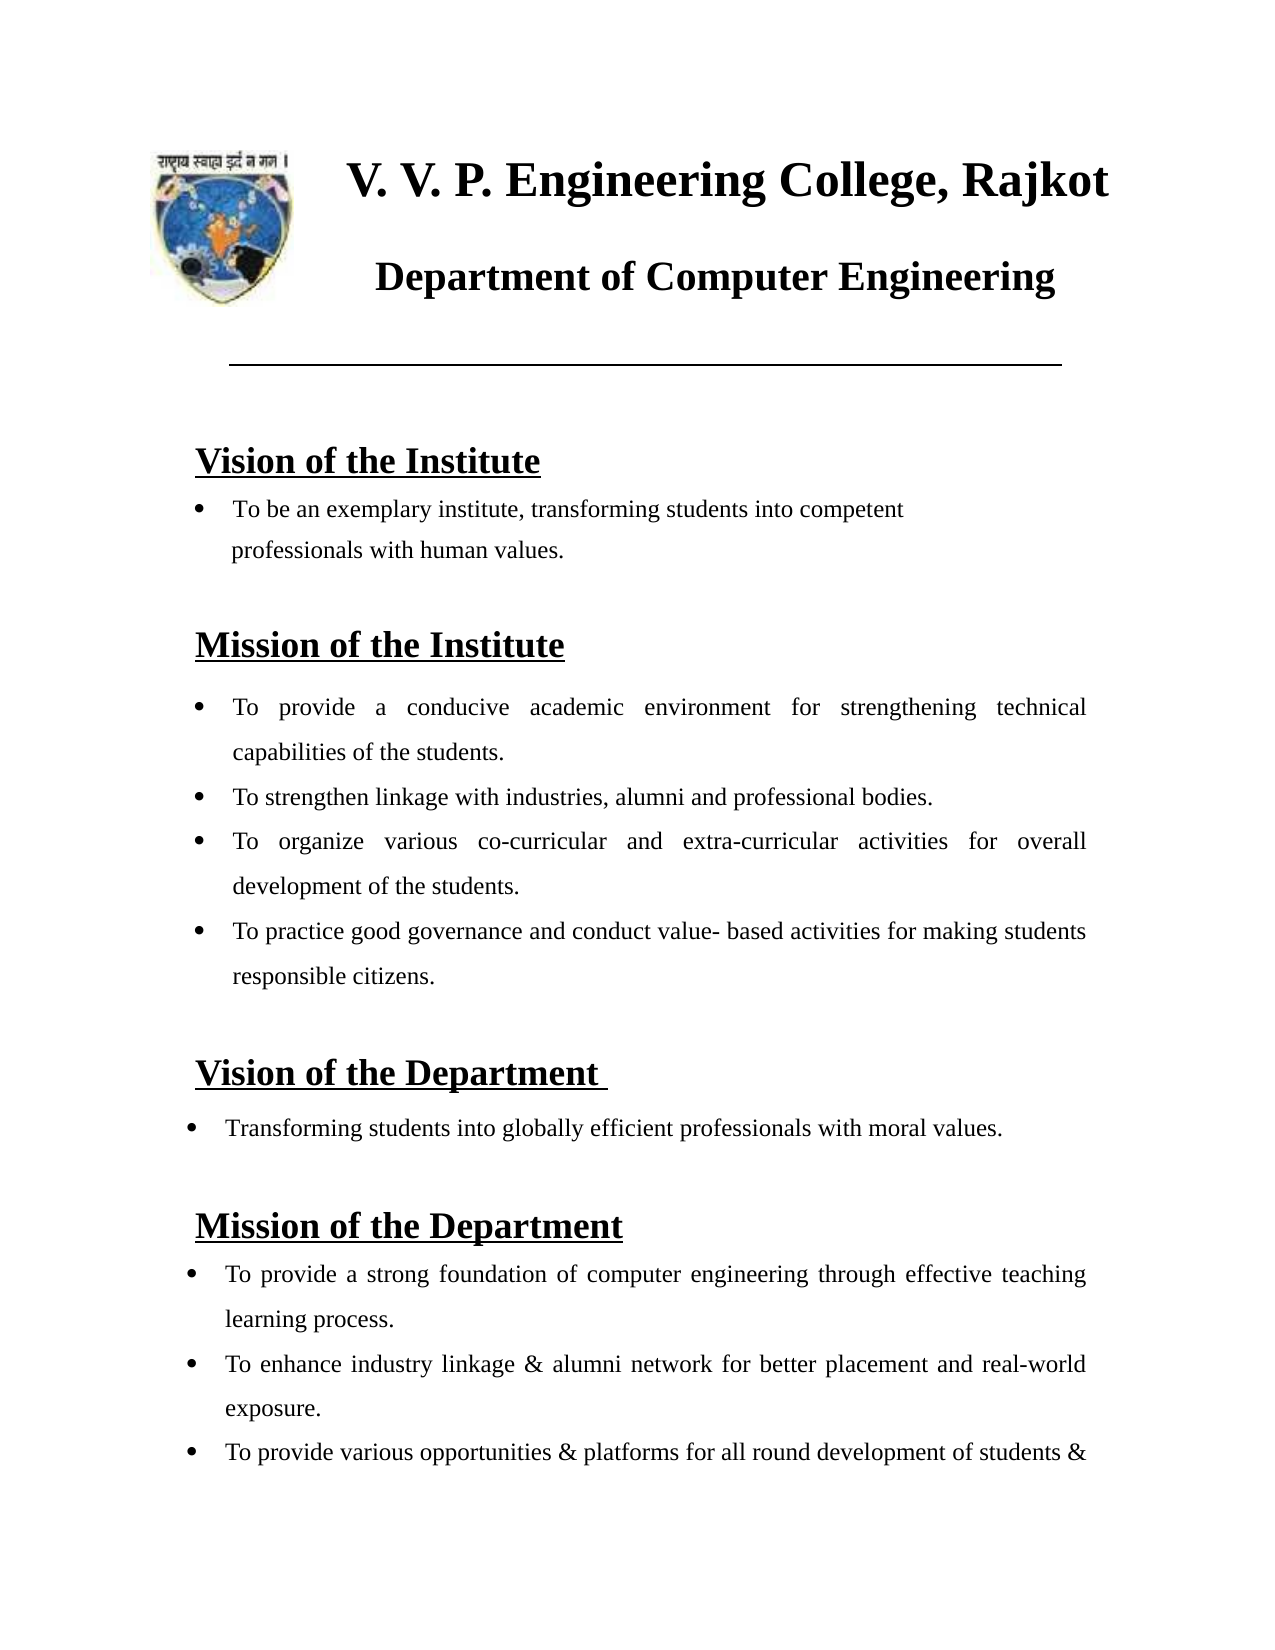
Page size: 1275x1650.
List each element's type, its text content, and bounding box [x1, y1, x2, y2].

list To be an exemplary institute, transforming students into competent [195, 494, 1117, 523]
picture [150, 150, 294, 307]
list To provide a conducive academic environment for strengthening technical capabilities of the students. [195, 692, 1088, 766]
text Mission of the Institute [157, 623, 1117, 666]
text Department of Computer Engineering [157, 252, 1117, 299]
text Vision of the Department [150, 1050, 1117, 1093]
text professionals with human values. [157, 536, 1117, 564]
list Transforming students into globally efficient professionals with moral values. [187, 1113, 1125, 1142]
text V. V. P. Engineering College, Rajkot [157, 150, 1117, 207]
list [187, 1437, 1088, 1466]
list To strengthen linkage with industries, alumni and professional bodies. [195, 782, 1088, 810]
list To organize various co-curricular and extra-curricular activities for overall development of the students. [195, 826, 1088, 900]
text Vision of the Institute [157, 439, 1117, 482]
text Mission of the Department [157, 1204, 1117, 1247]
list To enhance industry linkage & alumni network for better placement and real-world exposure. [187, 1349, 1087, 1422]
list To provide a strong foundation of computer engineering through effective teaching learning process. [187, 1259, 1087, 1333]
list To practice good governance and conduct value- based activities for making students responsible citizens. [195, 916, 1088, 989]
